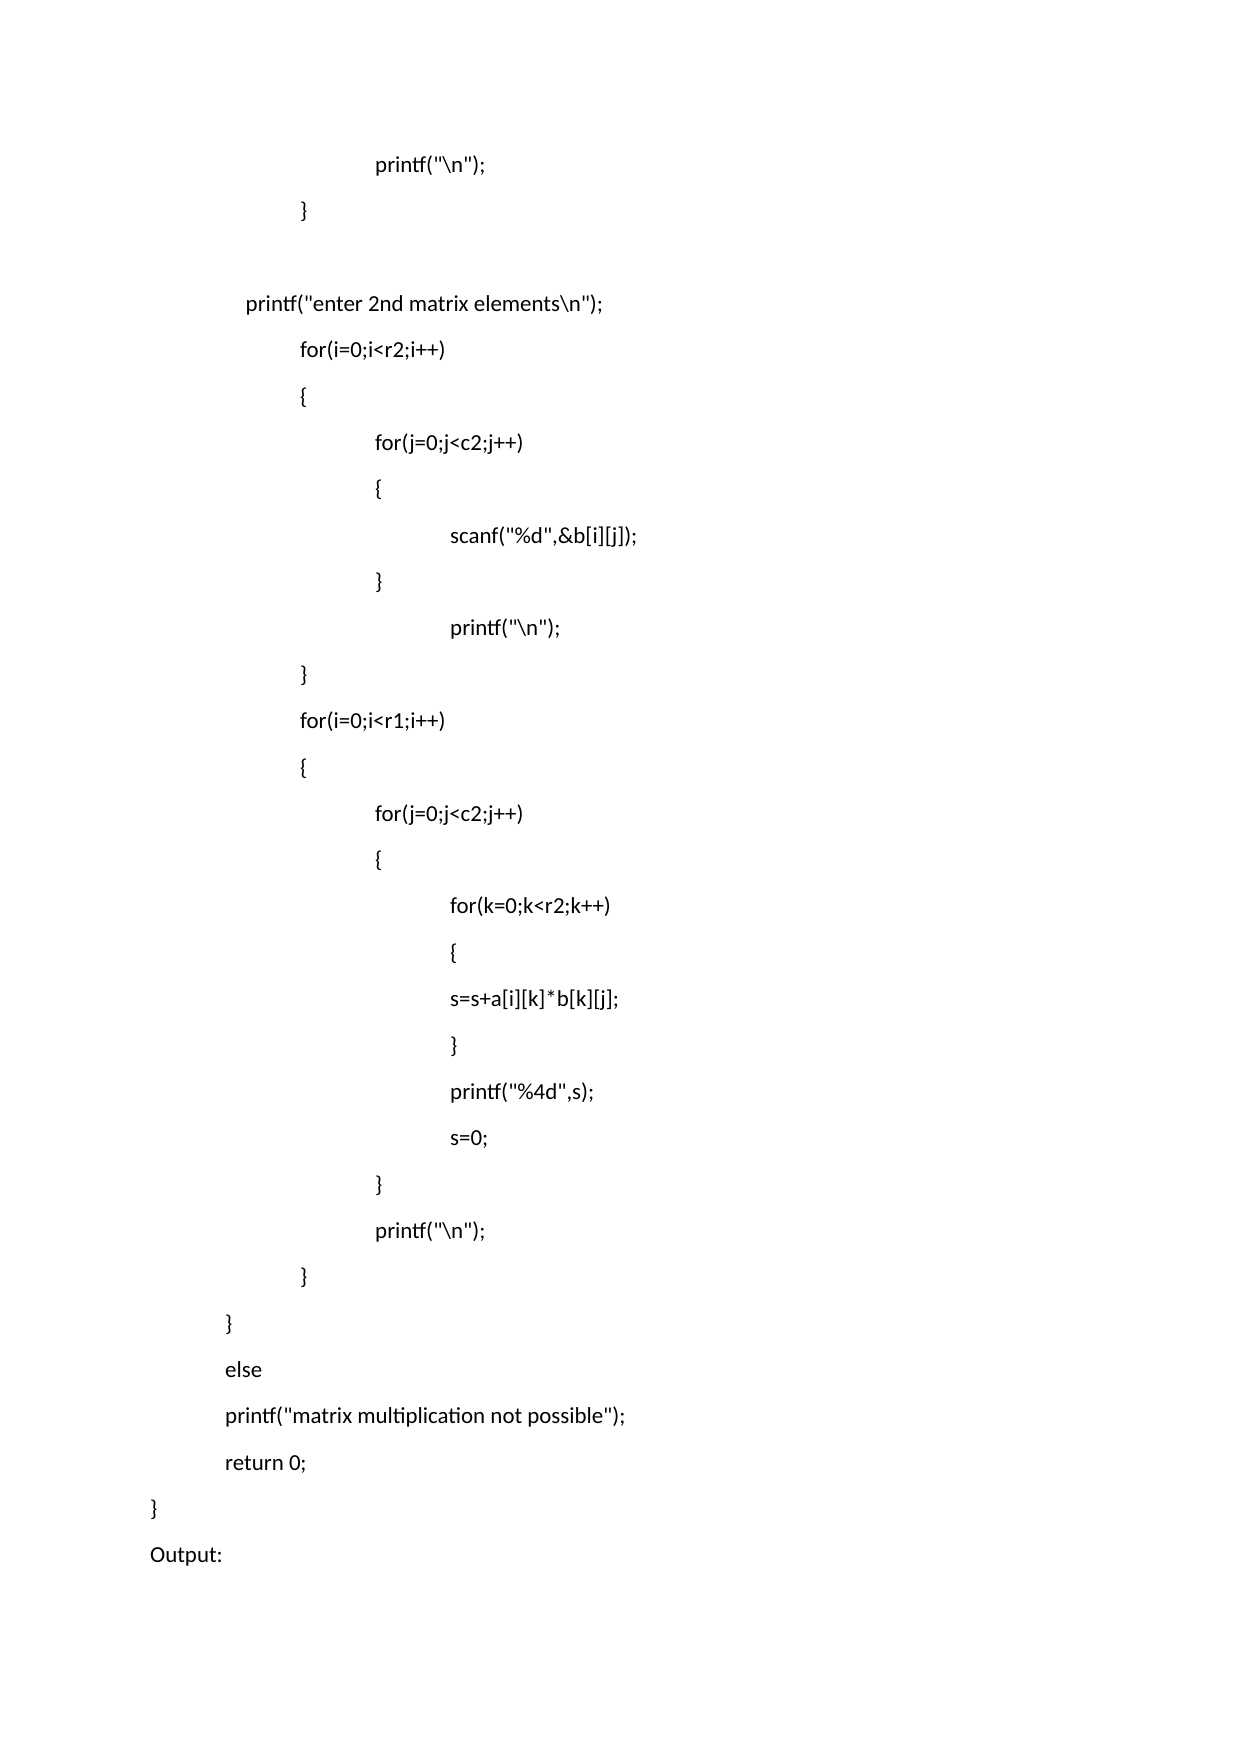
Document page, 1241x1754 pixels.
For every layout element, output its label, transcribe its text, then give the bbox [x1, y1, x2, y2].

text printf("\n"); [150, 613, 1090, 642]
text } [150, 1170, 1090, 1198]
text { [150, 845, 1090, 873]
text Output: [150, 1541, 1090, 1569]
text scanf("%d",&b[i][j]); [150, 521, 1090, 549]
text { [150, 474, 1090, 502]
text { [150, 753, 1090, 781]
text for(j=0;j<c2;j++) [150, 799, 1090, 827]
text printf("\n"); [150, 150, 1090, 178]
text } [150, 1031, 1090, 1059]
text printf("matrix multiplication not possible"); [150, 1402, 1090, 1429]
text } [150, 1309, 1090, 1337]
text for(i=0;i<r1;i++) [150, 706, 1090, 734]
text return 0; [150, 1448, 1090, 1476]
text } [150, 660, 1090, 688]
text { [150, 938, 1090, 966]
text else [150, 1355, 1090, 1383]
text } [150, 196, 1090, 224]
text } [150, 567, 1090, 595]
text { [150, 382, 1090, 410]
text } [150, 1494, 1090, 1522]
text s=0; [150, 1123, 1090, 1151]
text for(j=0;j<c2;j++) [150, 428, 1090, 456]
text printf("enter 2nd matrix elements\n"); [150, 289, 1090, 317]
text for(k=0;k<r2;k++) [150, 892, 1090, 920]
text } [150, 1262, 1090, 1291]
text printf("%4d",s); [150, 1077, 1090, 1105]
text for(i=0;i<r2;i++) [150, 335, 1090, 363]
text printf("\n"); [150, 1216, 1090, 1244]
text s=s+a[i][k]*b[k][j]; [150, 984, 1090, 1012]
